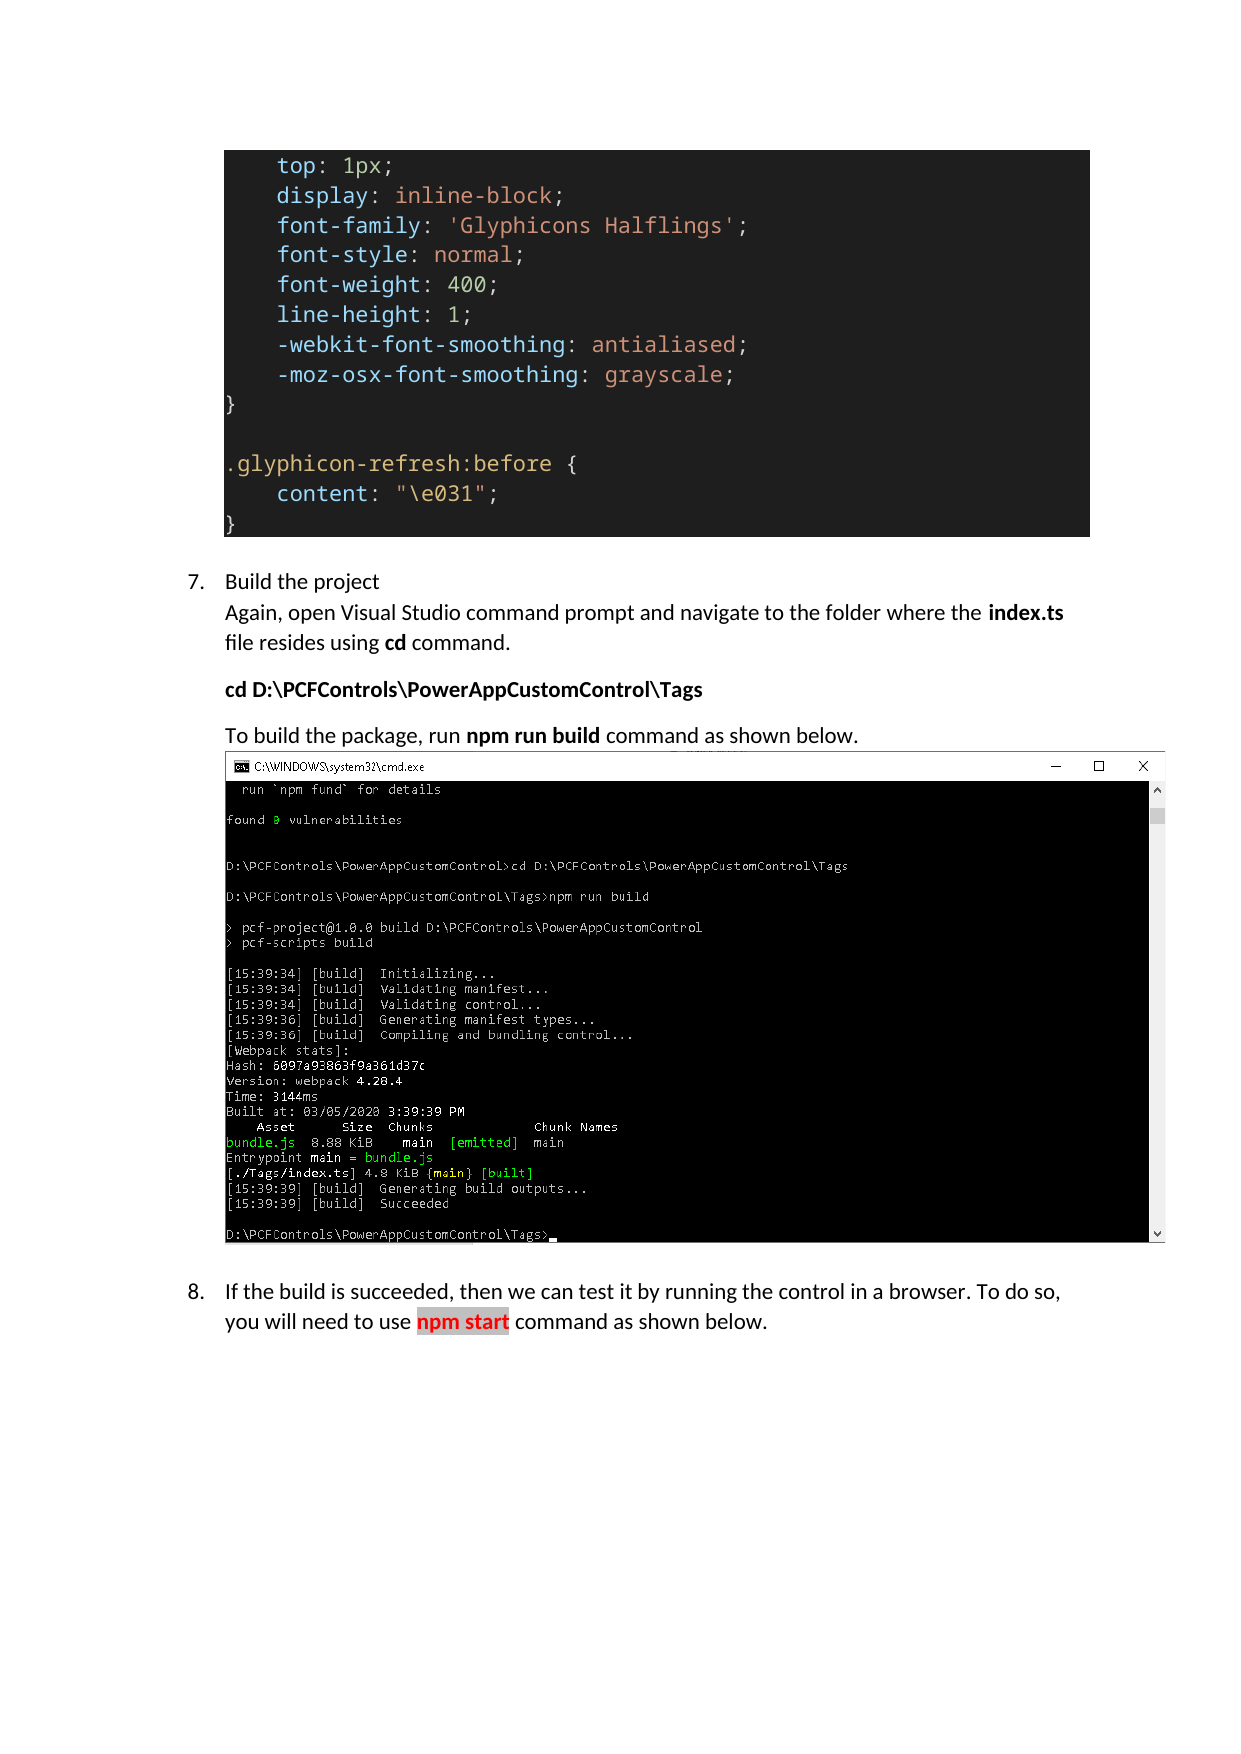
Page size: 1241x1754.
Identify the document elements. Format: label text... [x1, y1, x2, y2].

text display: inline-block; [224, 180, 1090, 209]
text } [224, 507, 1090, 537]
list If the build is succeeded, then we can test it by running the control in a browser. To do so, you will need to use npm start command as shown below. [187, 1277, 1090, 1335]
text line-height: 1; [224, 299, 1090, 329]
text top: 1px; [224, 150, 1090, 180]
text font-family: 'Glyphicons Halflings'; [224, 209, 1090, 239]
text } [224, 388, 1090, 418]
text font-weight: 400; [224, 269, 1090, 299]
text font-style: normal; [224, 239, 1090, 269]
text content: "\e031"; [224, 478, 1090, 507]
text -webkit-font-smoothing: antialiased; [224, 329, 1090, 358]
picture [225, 751, 1166, 1245]
text .glyphicon-refresh:before { [224, 448, 1090, 478]
text cd D:\PCFControls\PowerAppCustomControl\Tags [150, 675, 1090, 703]
list Again, open Visual Studio command prompt and navigate to the folder where the index.ts file resides using cd command. [225, 598, 1090, 656]
list Build the project [187, 567, 1090, 596]
list To build the package, run npm run build command as shown below. [225, 722, 1090, 750]
text -moz-osx-font-smoothing: grayscale; [224, 358, 1090, 388]
